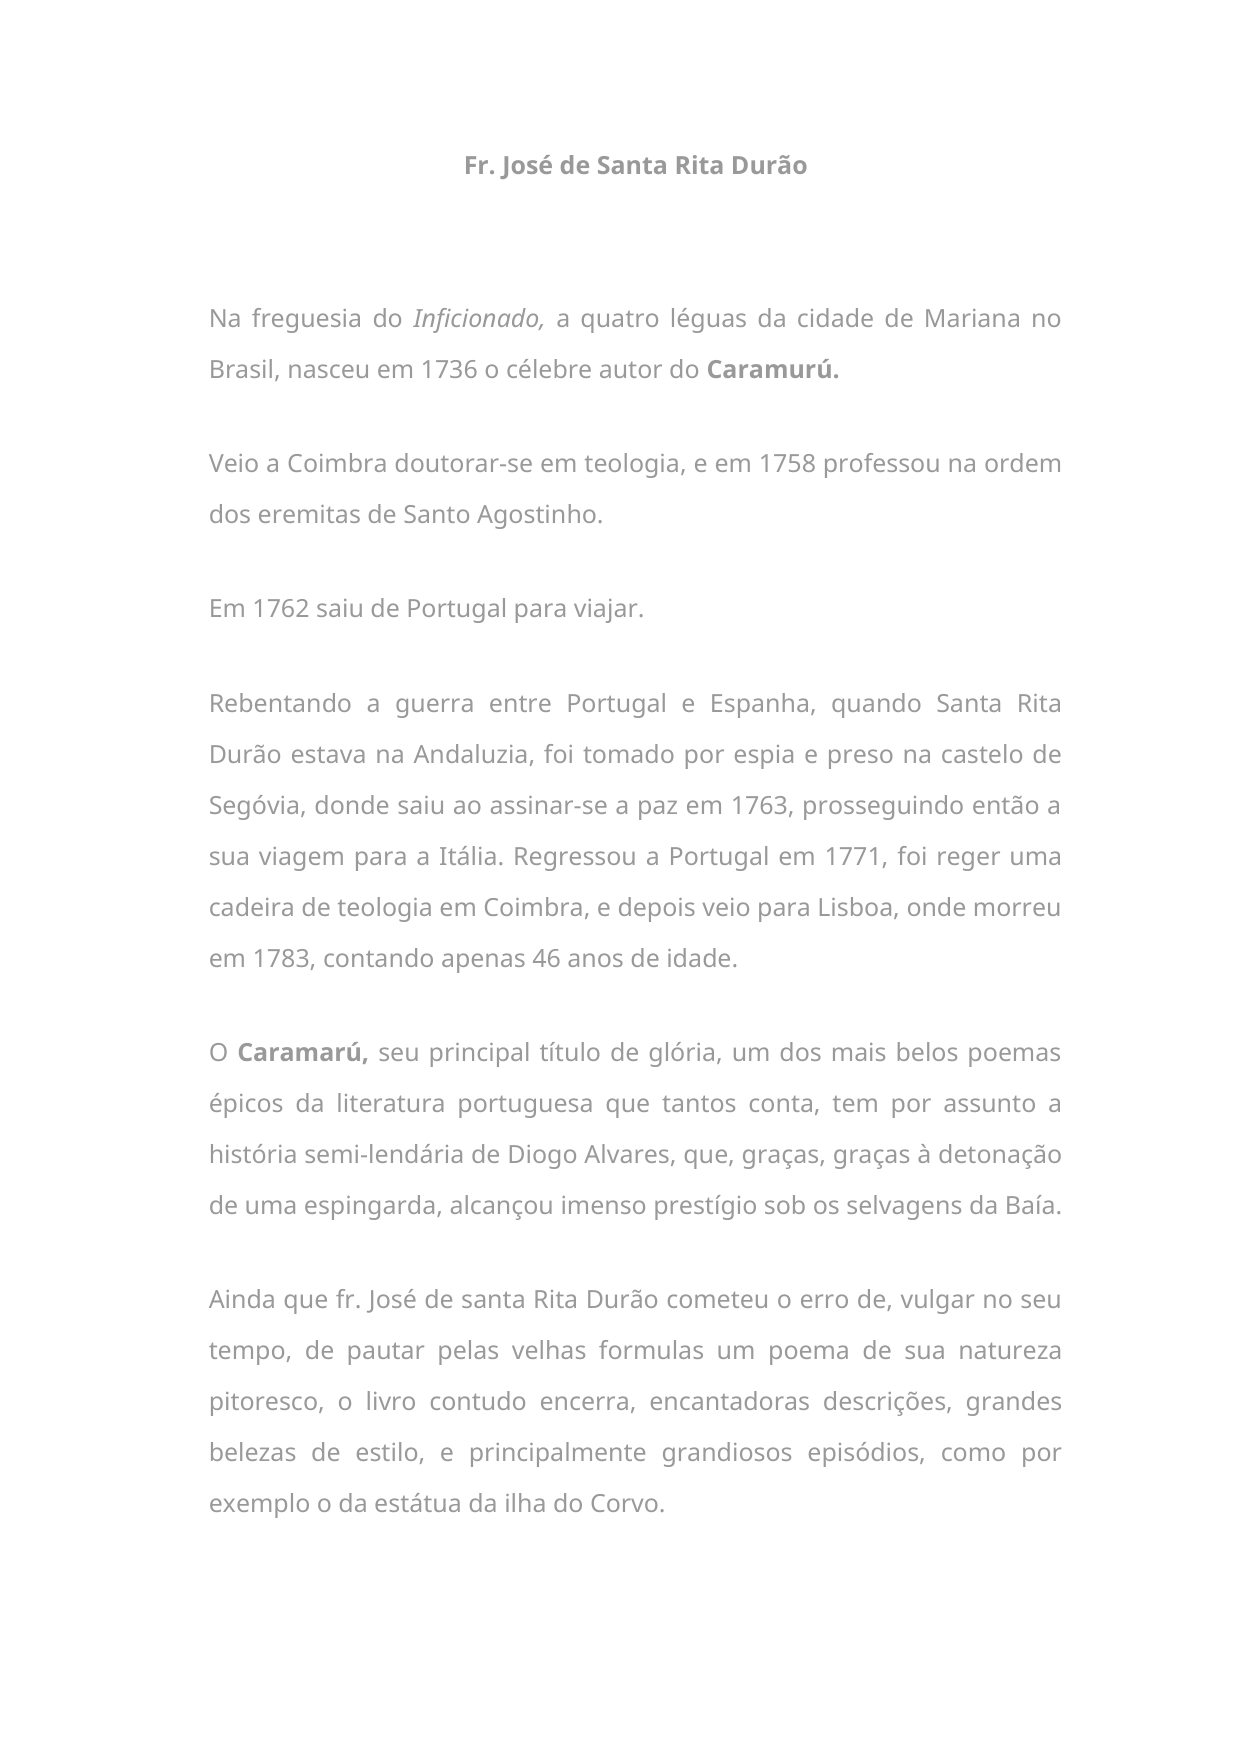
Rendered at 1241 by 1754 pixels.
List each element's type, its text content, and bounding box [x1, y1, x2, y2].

text Em 1762 saiu de Portugal para viajar. [208, 591, 1063, 625]
text Fr. José de Santa Rita Durão [208, 148, 1063, 182]
text O Caramarú, seu principal título de glória, um dos mais belos poemas épicos da literatura portuguesa que tantos conta, tem por assunto a história semi-lendária de Diogo Alvares, que, graças, graças à detonação de uma espingarda, alcançou imenso prestígio sob os selvagens da Baía. [208, 1035, 1063, 1222]
text Ainda que fr. José de santa Rita Durão cometeu o erro de, vulgar no seu tempo, de pautar pelas velhas formulas um poema de sua natureza pitoresco, o livro contudo encerra, encantadoras descrições, grandes belezas de estilo, e principalmente grandiosos episódios, como por exemplo o da estátua da ilha do Corvo. [208, 1282, 1063, 1520]
text Veio a Coimbra doutorar-se em teologia, e em 1758 professou na ordem dos eremitas de Santo Agostinho. [208, 446, 1063, 531]
text Na freguesia do Inficionado, a quatro léguas da cidade de Mariana no Brasil, nasceu em 1736 o célebre autor do Caramurú. [208, 301, 1063, 386]
text Rebentando a guerra entre Portugal e Espanha, quando Santa Rita Durão estava na Andaluzia, foi tomado por espia e preso na castelo de Segóvia, donde saiu ao assinar-se a paz em 1763, prosseguindo então a sua viagem para a Itália. Regressou a Portugal em 1771, foi reger uma cadeira de teologia em Coimbra, e depois veio para Lisboa, onde morreu em 1783, contando apenas 46 anos de idade. [208, 685, 1063, 974]
